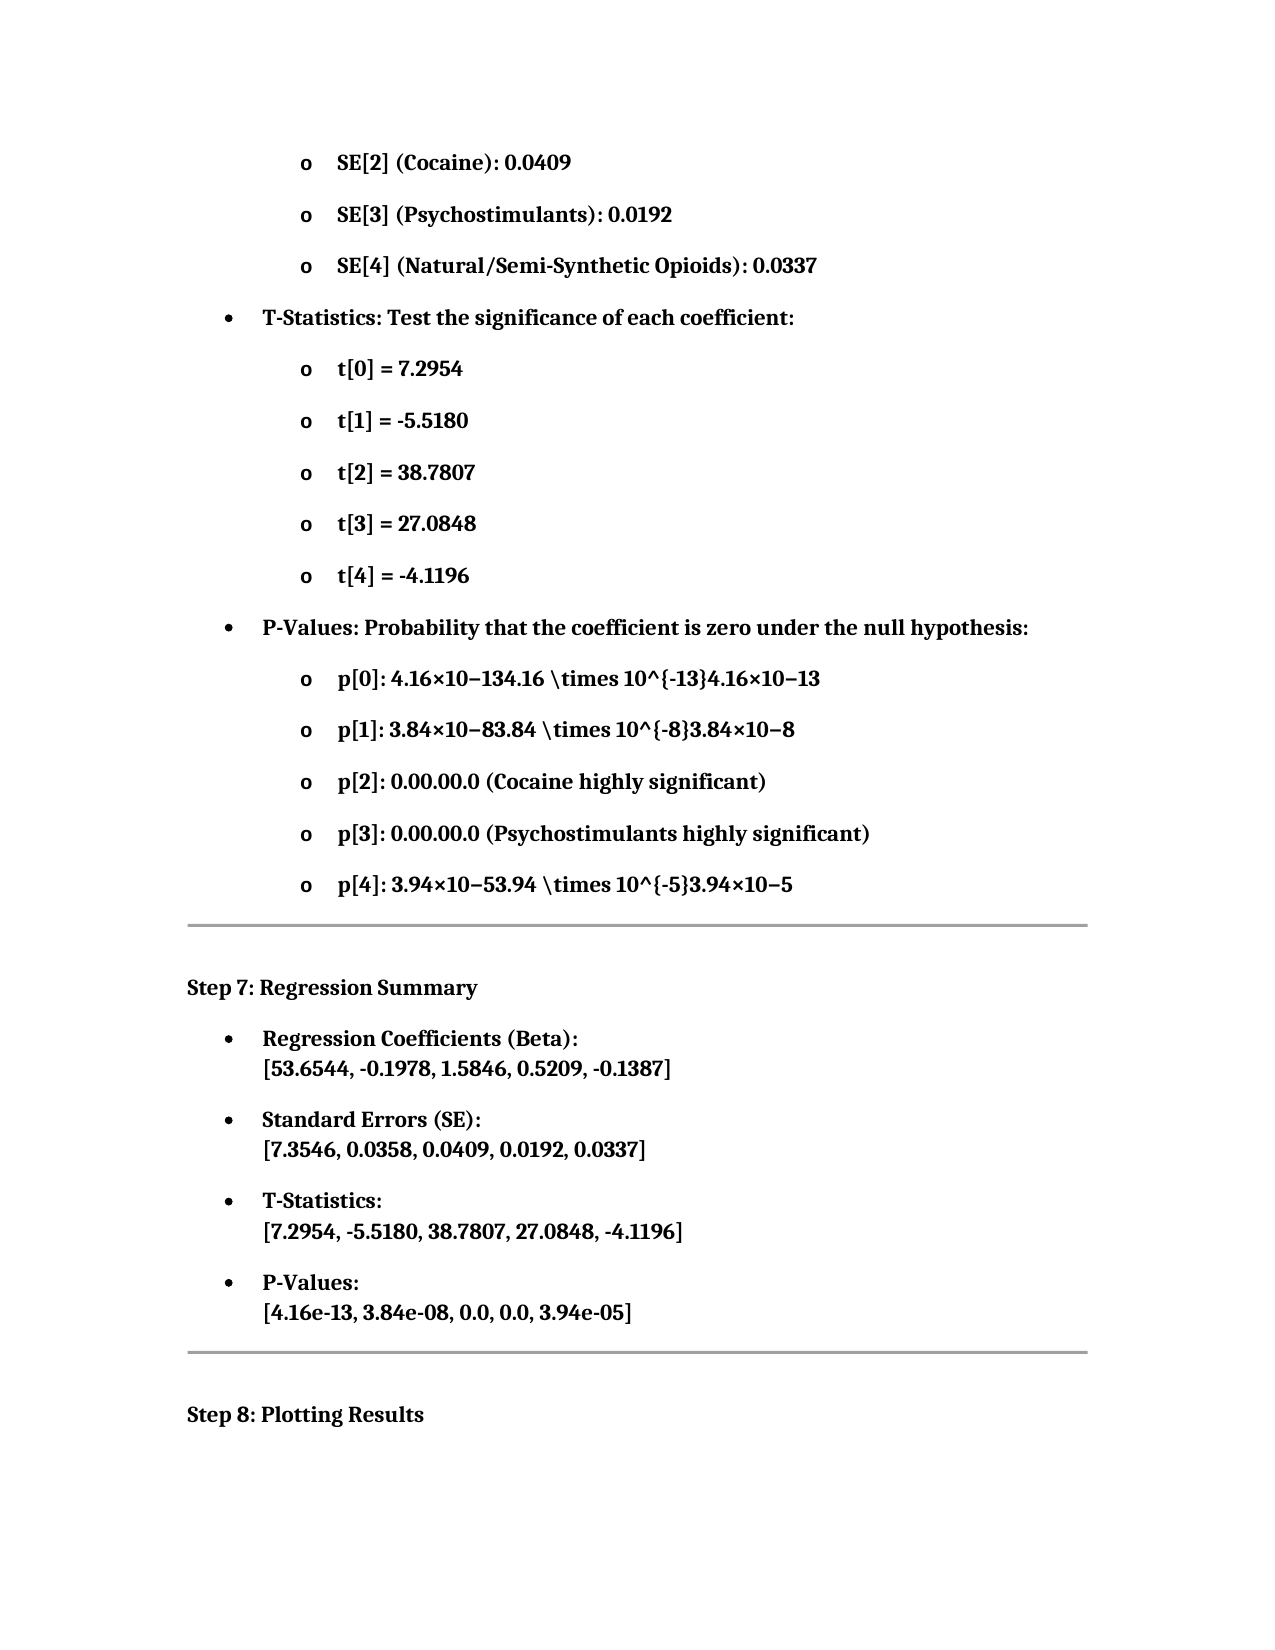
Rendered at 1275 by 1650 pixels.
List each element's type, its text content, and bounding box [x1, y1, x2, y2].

list t[0] = 7.2954 [300, 356, 1087, 383]
list p[3]: 0.00.00.0 (Psychostimulants highly significant) [300, 820, 1087, 847]
list T-Statistics: Test the significance of each coefficient: [225, 305, 1087, 331]
list t[4] = -4.1196 [300, 563, 1087, 589]
list p[0]: 4.16×10−134.16 \times 10^{-13}4.16×10−13 [300, 665, 1087, 692]
list t[2] = 38.7807 [300, 459, 1087, 486]
list SE[2] (Cocaine): 0.0409 [300, 150, 1087, 177]
list SE[4] (Natural/Semi-Synthetic Opioids): 0.0337 [300, 253, 1087, 280]
list t[3] = 27.0848 [300, 511, 1087, 538]
list t[1] = -5.5180 [300, 408, 1087, 434]
list SE[3] (Psychostimulants): 0.0192 [300, 202, 1087, 228]
list p[2]: 0.00.00.0 (Cocaine highly significant) [300, 769, 1087, 796]
list P-Values: [4.16e-13, 3.84e-08, 0.0, 0.0, 3.94e-05] [225, 1269, 1087, 1326]
text Step 8: Plotting Results [187, 1402, 1087, 1428]
list p[4]: 3.94×10−53.94 \times 10^{-5}3.94×10−5 [300, 872, 1087, 899]
list T-Statistics: [7.2954, -5.5180, 38.7807, 27.0848, -4.1196] [225, 1188, 1087, 1245]
list P-Values: Probability that the coefficient is zero under the null hypothesis: [225, 614, 1087, 641]
list p[1]: 3.84×10−83.84 \times 10^{-8}3.84×10−8 [300, 717, 1087, 744]
text Step 7: Regression Summary [187, 975, 1087, 1001]
list Regression Coefficients (Beta): [53.6544, -0.1978, 1.5846, 0.5209, -0.1387] [225, 1026, 1087, 1082]
list Standard Errors (SE): [7.3546, 0.0358, 0.0409, 0.0192, 0.0337] [225, 1107, 1087, 1164]
